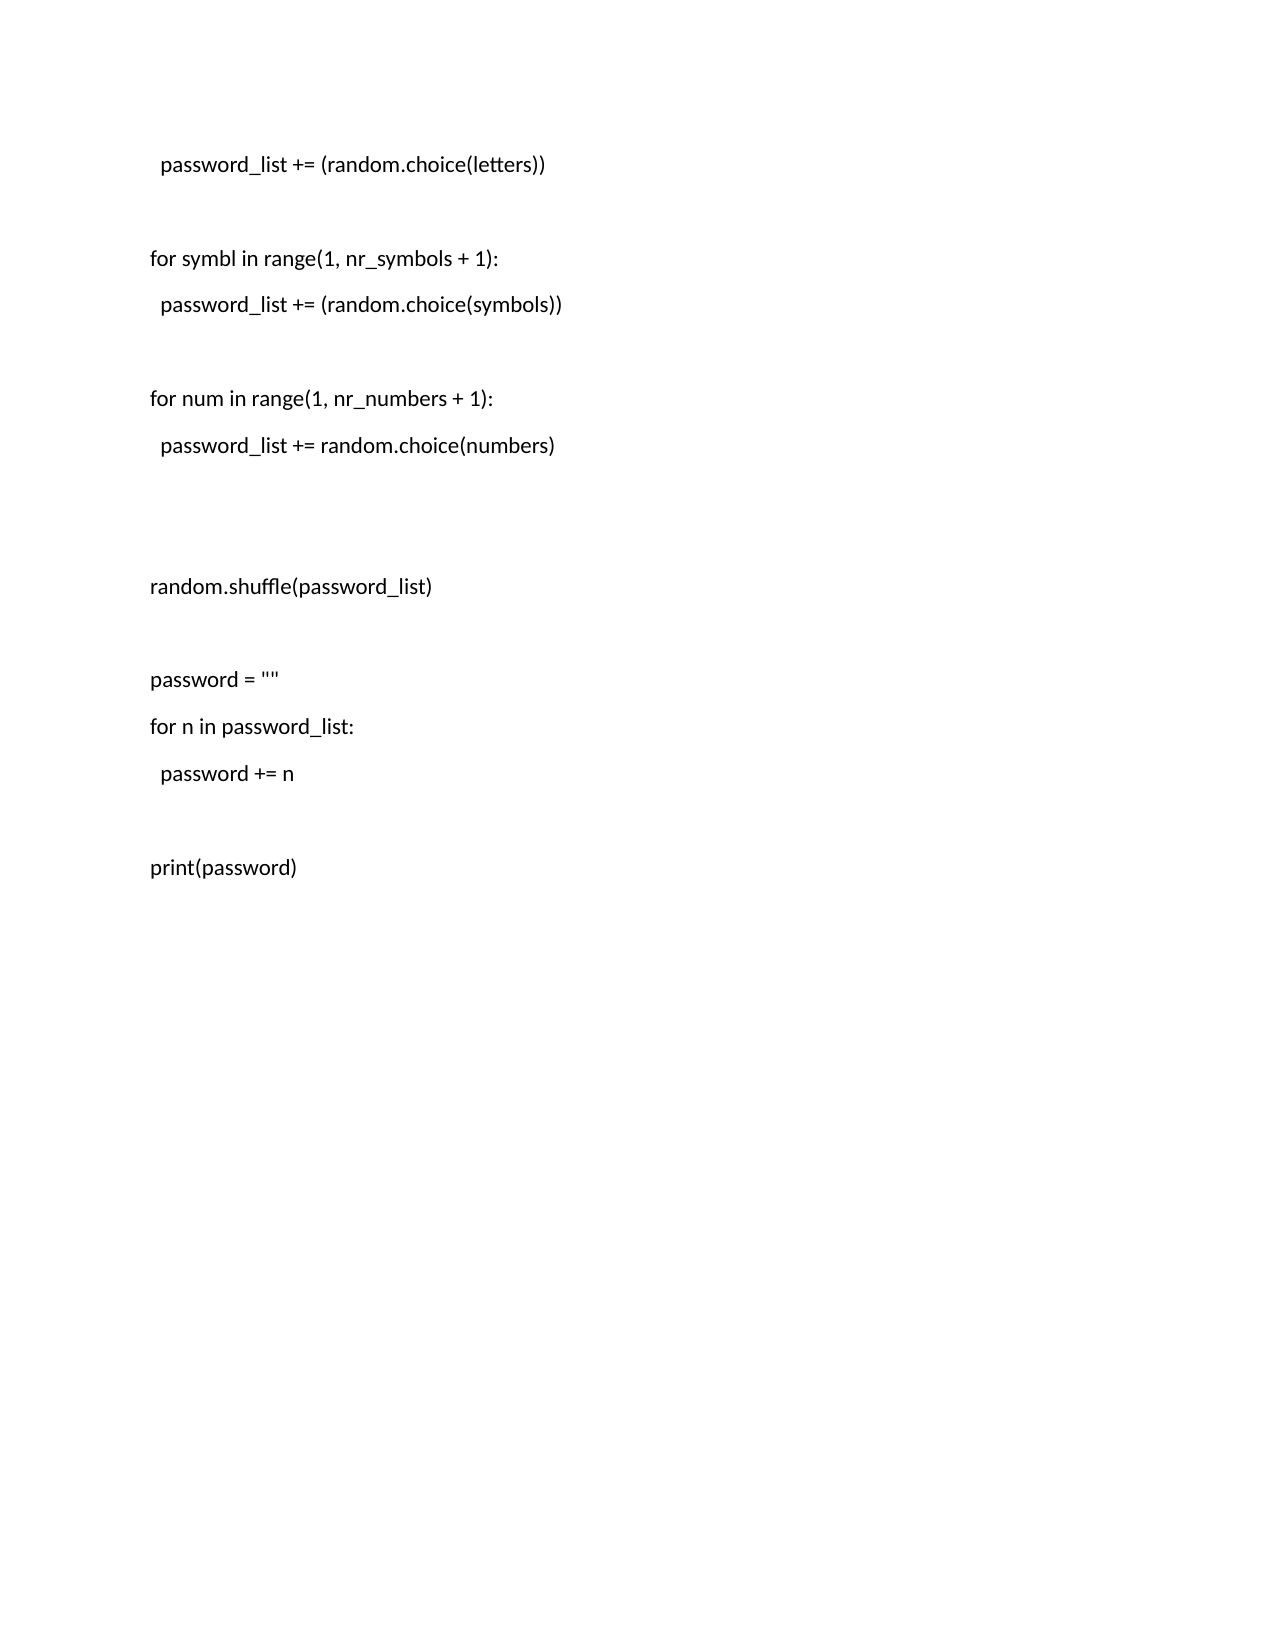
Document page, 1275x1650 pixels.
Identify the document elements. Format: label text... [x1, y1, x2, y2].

text password = "" [150, 666, 1125, 694]
text for num in range(1, nr_numbers + 1): [150, 384, 1125, 412]
text for n in password_list: [150, 712, 1125, 741]
text password_list += (random.choice(symbols)) [150, 291, 1125, 319]
text random.shuffle(password_list) [150, 572, 1125, 600]
text password_list += (random.choice(letters)) [150, 150, 1125, 178]
text print(password) [150, 853, 1125, 881]
text for symbl in range(1, nr_symbols + 1): [150, 244, 1125, 272]
text password_list += random.choice(numbers) [150, 431, 1125, 459]
text password += n [150, 759, 1125, 787]
